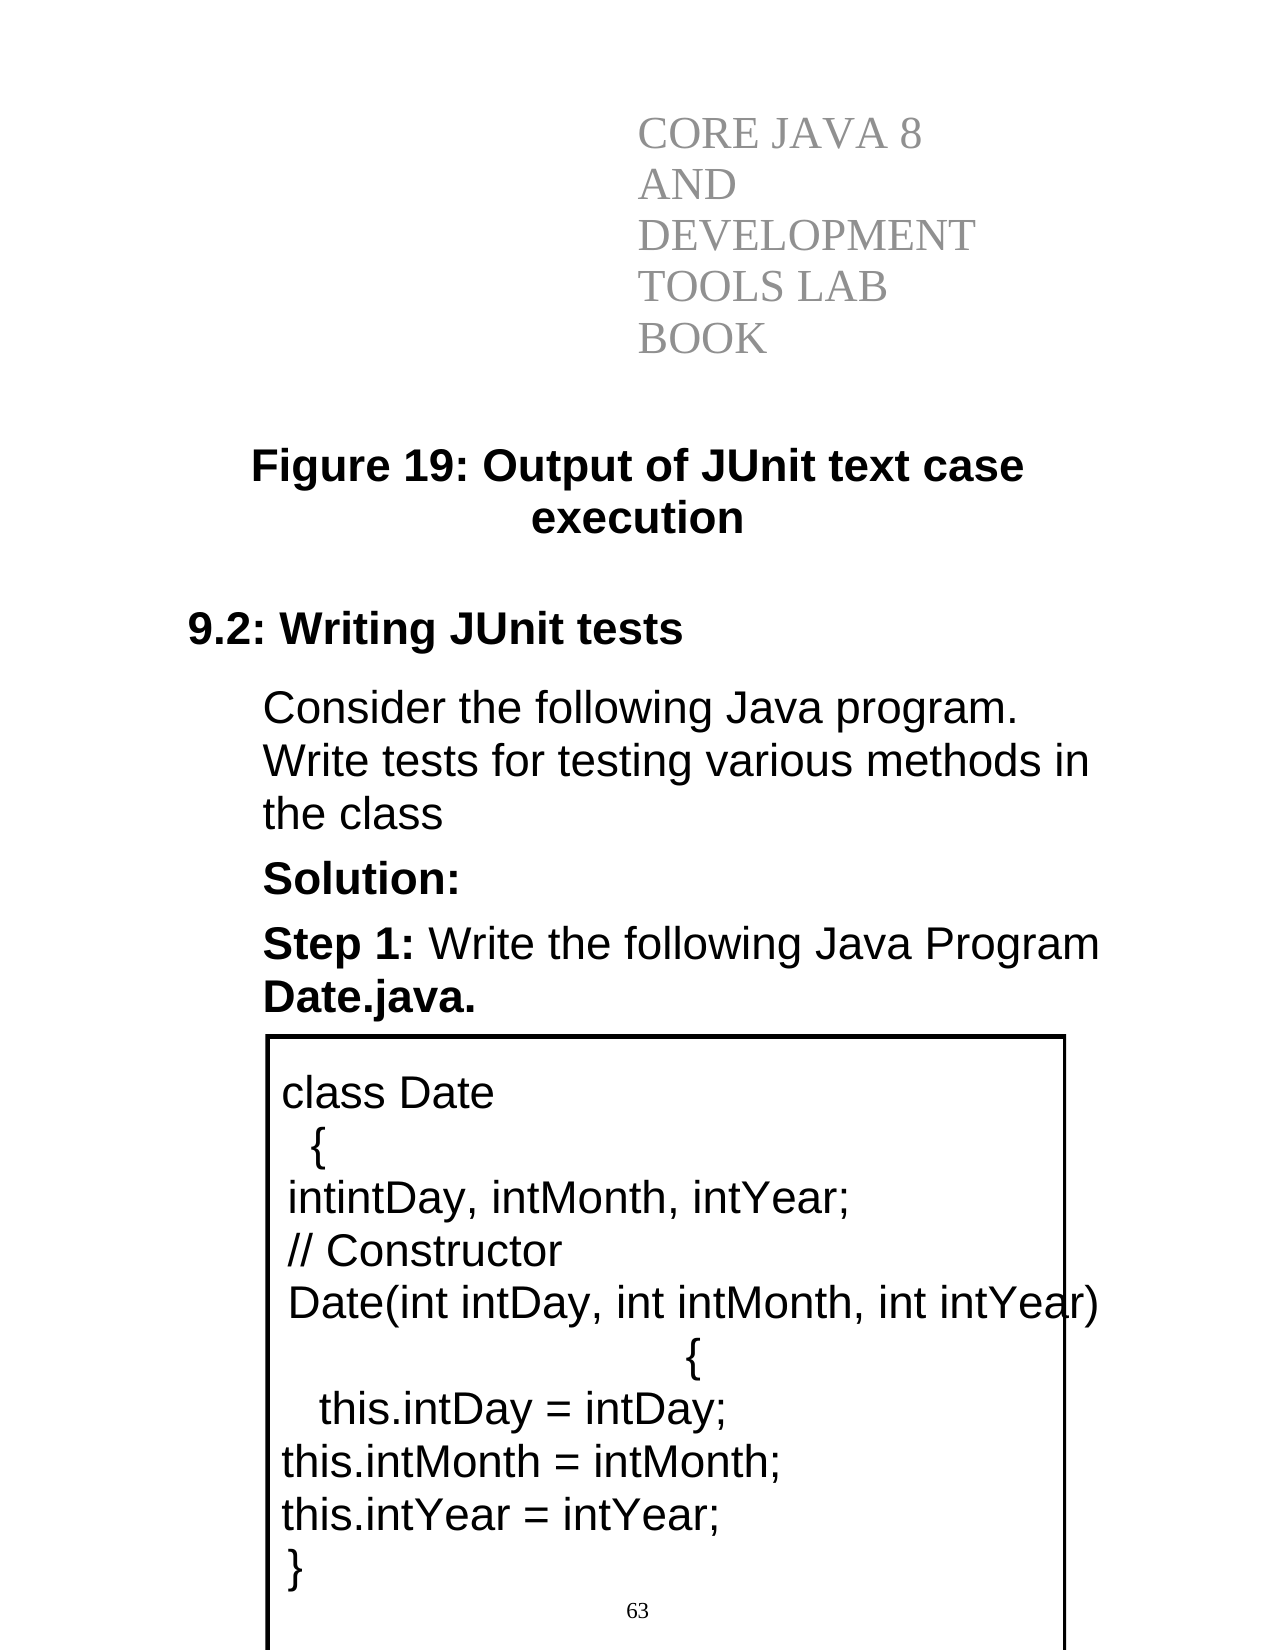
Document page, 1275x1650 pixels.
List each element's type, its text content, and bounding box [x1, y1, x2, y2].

text { [310, 1118, 1125, 1171]
text this.intDay = intDay; [319, 1382, 1125, 1434]
text 9.2: Writing JUnit tests [187, 601, 1125, 654]
text Figure 19: Output of JUnit text case execution [150, 438, 1125, 544]
text Solution: [262, 852, 1125, 904]
text CORE JAVA 8 AND DEVELOPMENT TOOLS LAB BOOK [637, 107, 1029, 363]
text Consider the following Java program. Write tests for testing various methods in the class [262, 681, 1125, 839]
text this.intYear = intYear; [281, 1487, 1125, 1540]
text } [287, 1540, 1125, 1592]
text Step 1: Write the following Java Program Date.java. [262, 917, 1125, 1022]
text // Constructor [287, 1223, 1125, 1276]
text class Date [281, 1065, 1125, 1118]
text intintDay, intMonth, intYear; [287, 1171, 1125, 1223]
text Date(int intDay, int intMonth, int intYear) { [287, 1276, 1125, 1382]
picture [265, 1034, 1067, 1650]
text this.intMonth = intMonth; [281, 1434, 1125, 1487]
